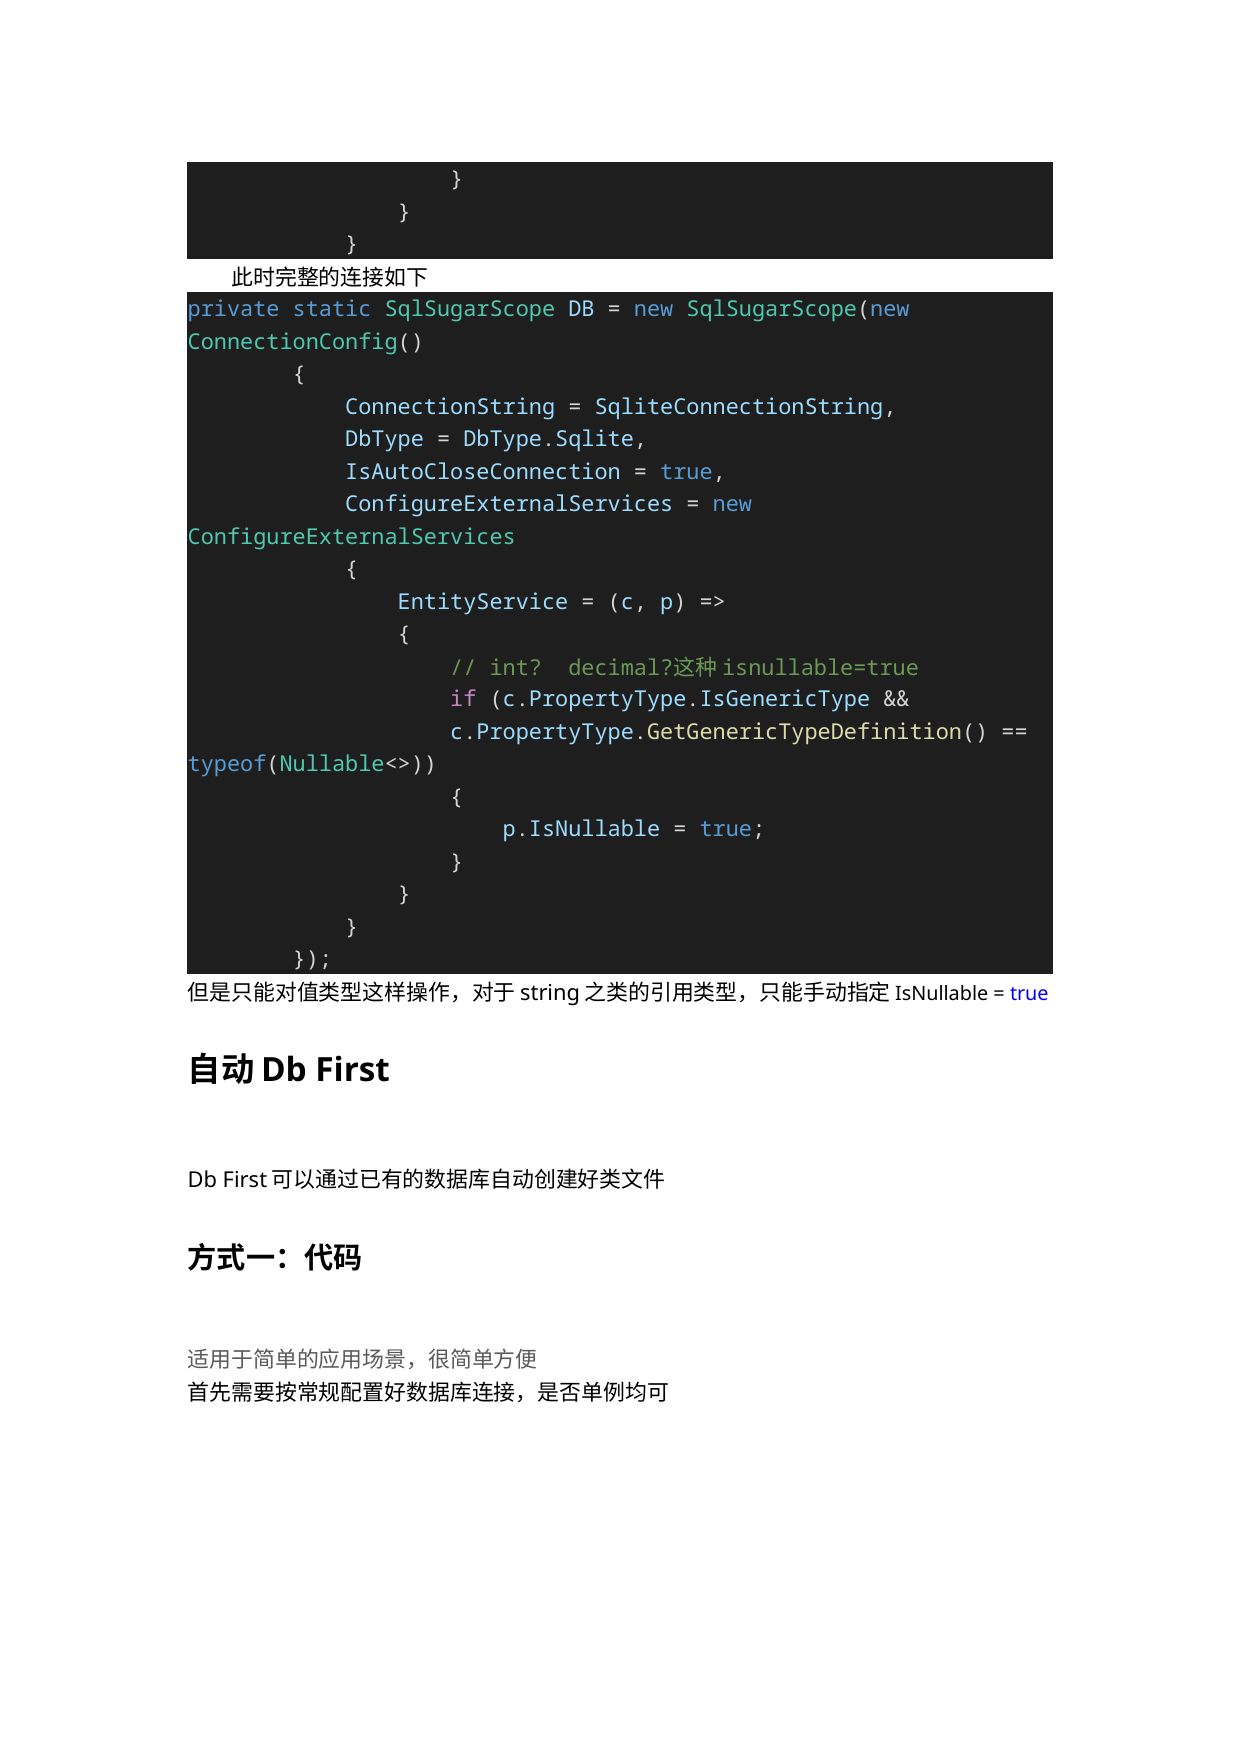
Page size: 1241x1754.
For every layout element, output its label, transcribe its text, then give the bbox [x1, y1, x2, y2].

text c.PropertyType.GetGenericTypeDefinition() == typeof(Nullable<>)) [187, 714, 1053, 779]
text ConnectionString = SqliteConnectionString, [187, 389, 1053, 422]
text 但是只能对值类型这样操作，对于string之类的引用类型，只能手动指定IsNullable = true [187, 974, 1053, 1007]
text 首先需要按常规配置好数据库连接，是否单例均可 [187, 1374, 1053, 1407]
subtitle 方式一：代码 [187, 1223, 1053, 1288]
text } [187, 844, 1053, 877]
text 适用于简单的应用场景，很简单方便 [187, 1342, 1053, 1374]
text Db First可以通过已有的数据库自动创建好类文件 [187, 1161, 1053, 1194]
text { [187, 617, 1053, 649]
text } [187, 227, 1053, 259]
text if (c.PropertyType.IsGenericType && [187, 682, 1053, 714]
text { [187, 552, 1053, 584]
text } [187, 909, 1053, 942]
text } [187, 877, 1053, 909]
list 此时完整的连接如下 [231, 259, 1053, 292]
subtitle 自动Db First [187, 1034, 1053, 1099]
text DbType = DbType.Sqlite, [187, 422, 1053, 454]
text }); [187, 942, 1053, 974]
text { [187, 357, 1053, 389]
text EntityService = (c, p) => [187, 584, 1053, 617]
text { [187, 779, 1053, 812]
text IsAutoCloseConnection = true, [187, 454, 1053, 487]
text p.IsNullable = true; [187, 812, 1053, 844]
text // int? decimal?这种 isnullable=true [187, 649, 1053, 682]
text } [187, 194, 1053, 227]
text ConfigureExternalServices = new ConfigureExternalServices [187, 487, 1053, 552]
text private static SqlSugarScope DB = new SqlSugarScope(new ConnectionConfig() [187, 292, 1053, 357]
text } [187, 162, 1053, 194]
